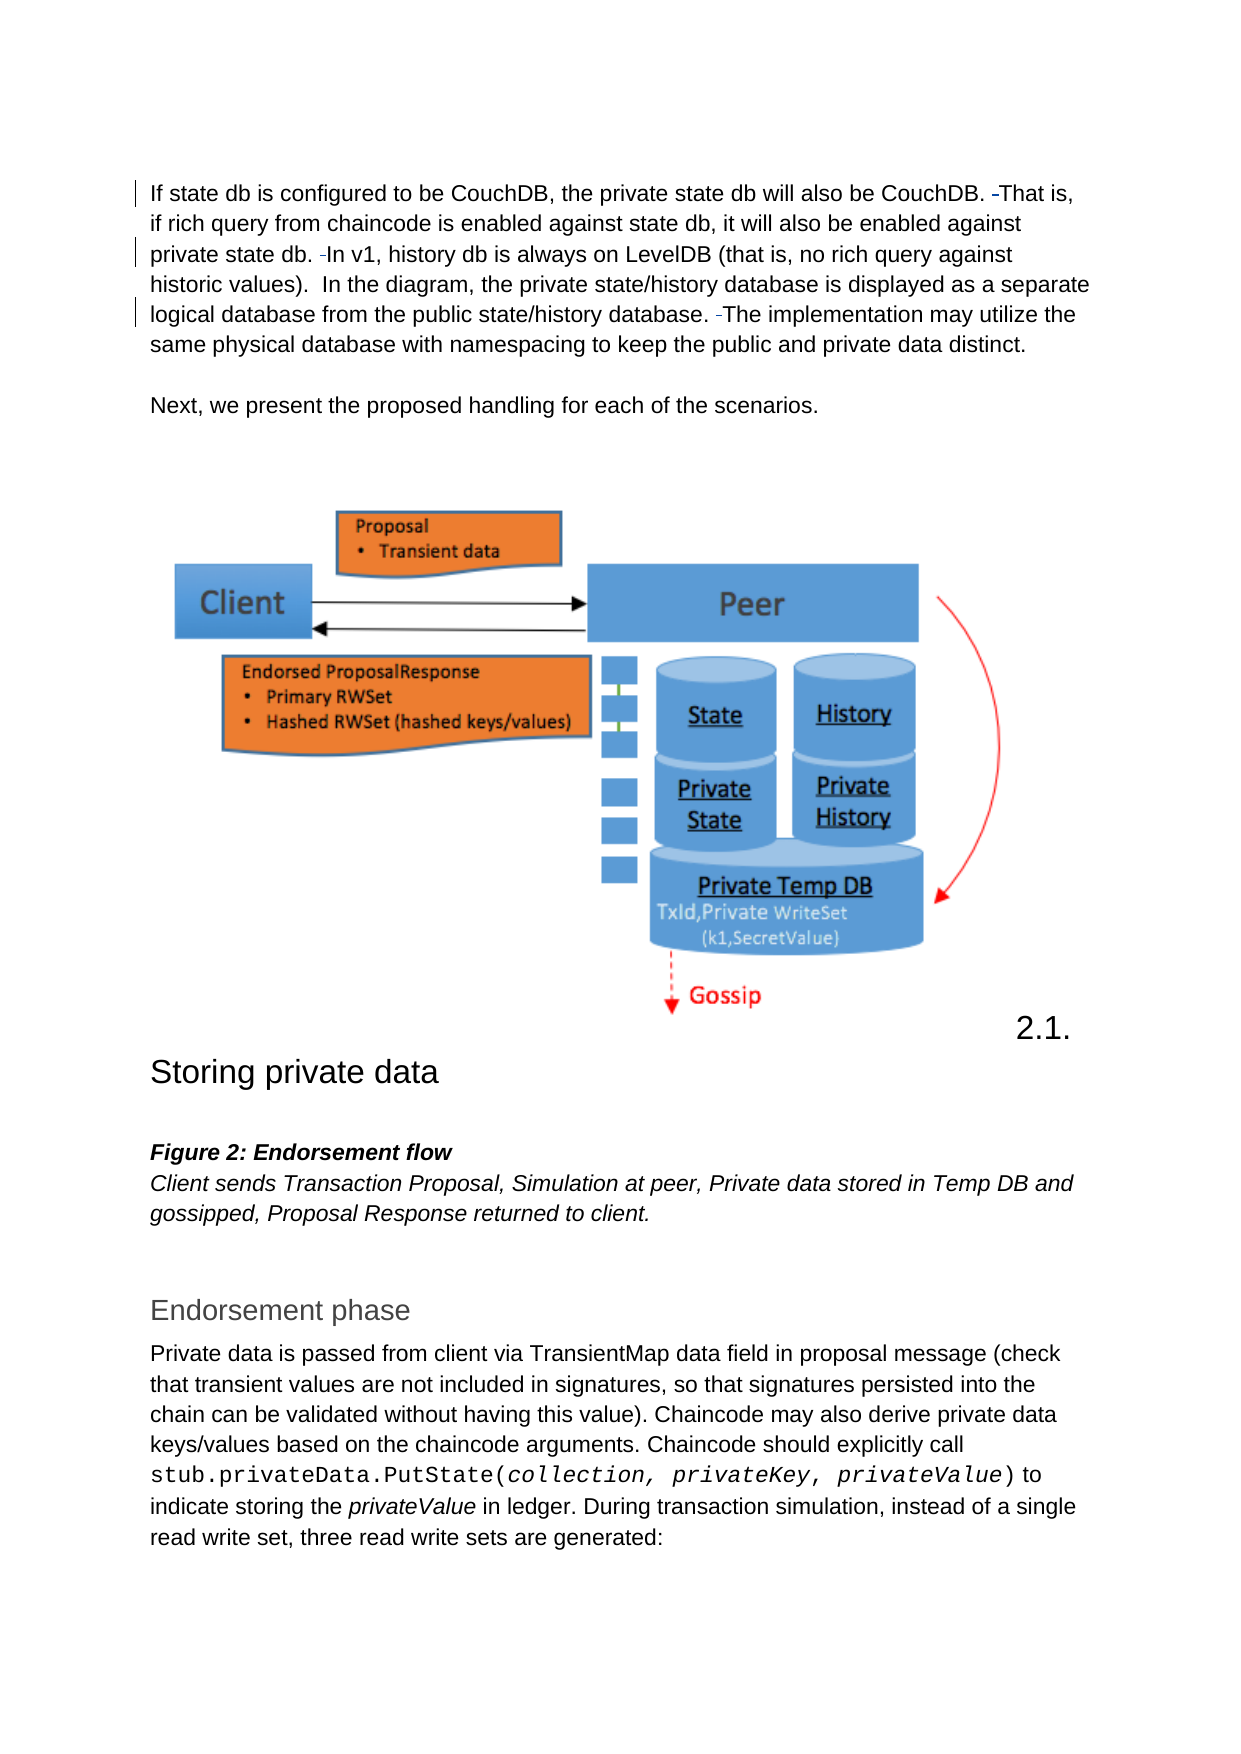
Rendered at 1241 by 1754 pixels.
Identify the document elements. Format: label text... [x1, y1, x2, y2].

text Next, we present the proposed handling for each of the scenarios. [150, 392, 1090, 418]
text Client sends Transaction Proposal, Simulation at peer, Private data stored in Temp DB and gossipped, Proposal Response returned to client. [150, 1169, 1090, 1226]
picture [150, 489, 1016, 1040]
text If state db is configured to be CouchDB, the private state db will also be CouchDB. That is, if rich query from chaincode is enabled against state db, it will also be enabled against private state db. In v1, history db is always on LevelDB (that is, no rich query against historic values). In the diagram, the private state/history database is displayed as a separate logical database from the public state/history database. The implementation may utilize the same physical database with namespacing to keep the public and private data distinct. [150, 180, 1090, 358]
subtitle Endorsement phase [150, 1293, 1090, 1327]
text Figure 2: Endorsement flow [150, 1139, 1090, 1166]
text Private data is passed from client via TransientMap data field in proposal message (check that transient values are not included in signatures, so that signatures persisted into the chain can be validated without having this value). Chaincode may also derive private data keys/values based on the chaincode arguments. Chaincode should explicitly call stub.privateData.PutState(collection, privateKey, privateValue) to indicate storing the privateValue in ledger. During transaction simulation, instead of a single read write set, three read write sets are generated: [150, 1340, 1090, 1550]
